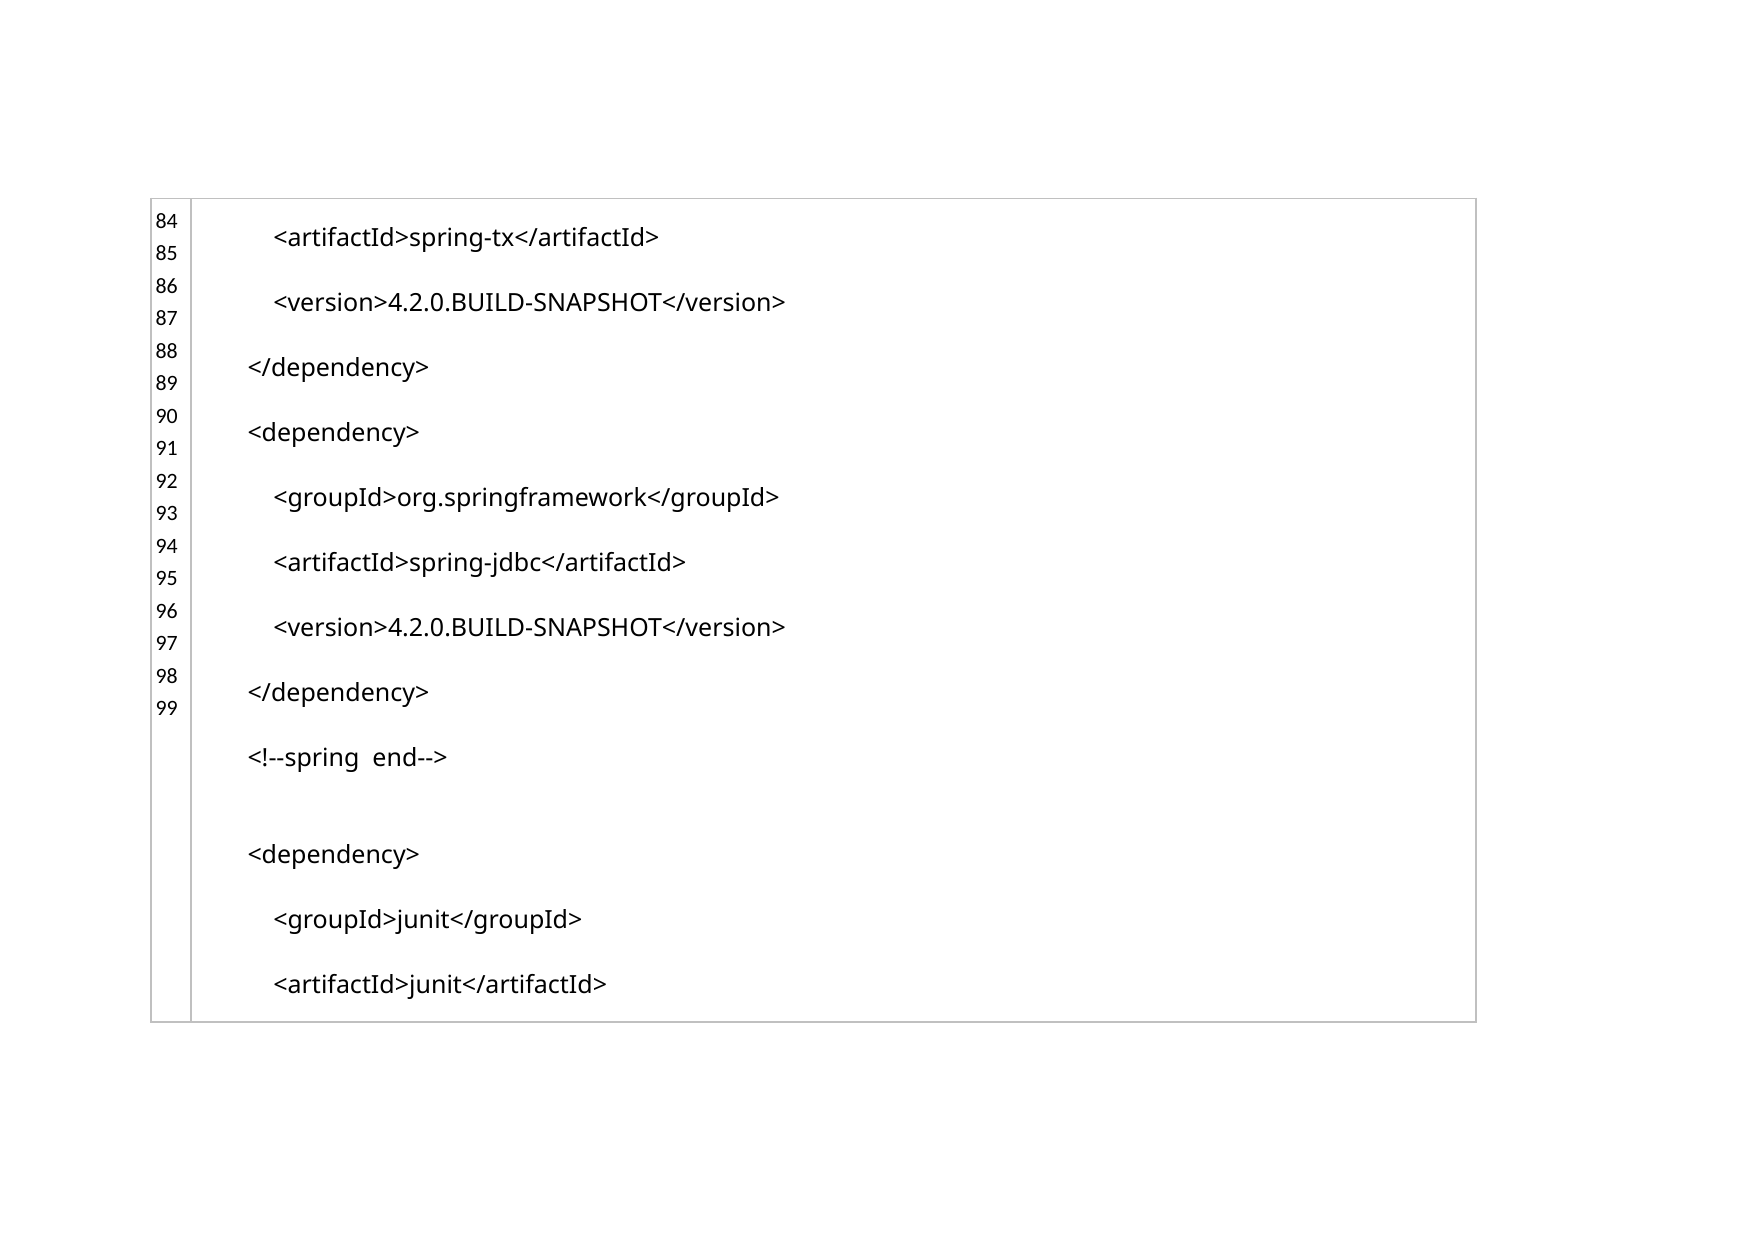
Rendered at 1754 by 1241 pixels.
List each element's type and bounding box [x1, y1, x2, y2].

table_header [152, 199, 190, 1021]
table_header [192, 199, 1475, 1021]
